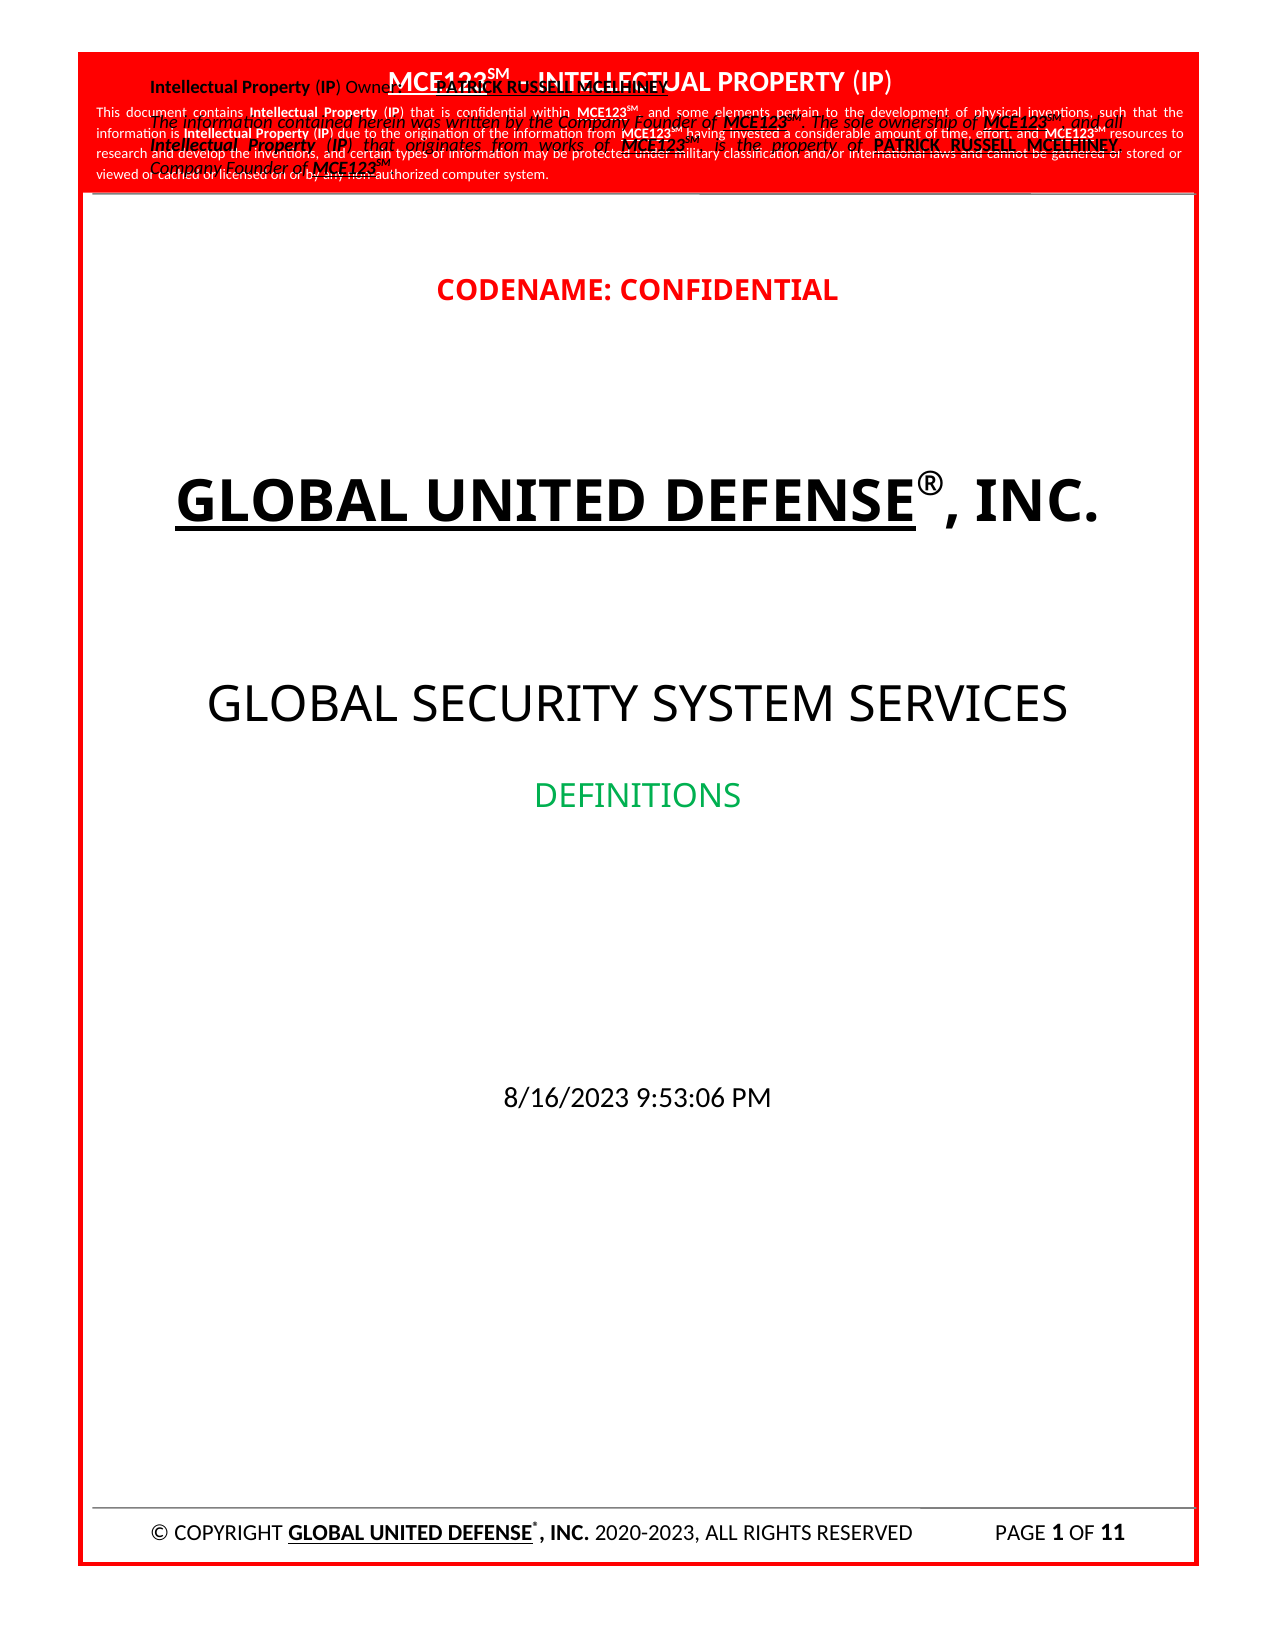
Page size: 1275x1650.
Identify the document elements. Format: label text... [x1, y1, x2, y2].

subtitle DEFINITIONS [150, 772, 1125, 817]
text GLOBAL SECURITY SYSTEM SERVICES [150, 668, 1125, 736]
text CODENAME: CONFIDENTIAL [150, 269, 1125, 309]
text 8/16/2023 9:53:06 PM [150, 1079, 1125, 1115]
text GLOBAL UNITED DEFENSE®, INC. [150, 459, 1125, 539]
